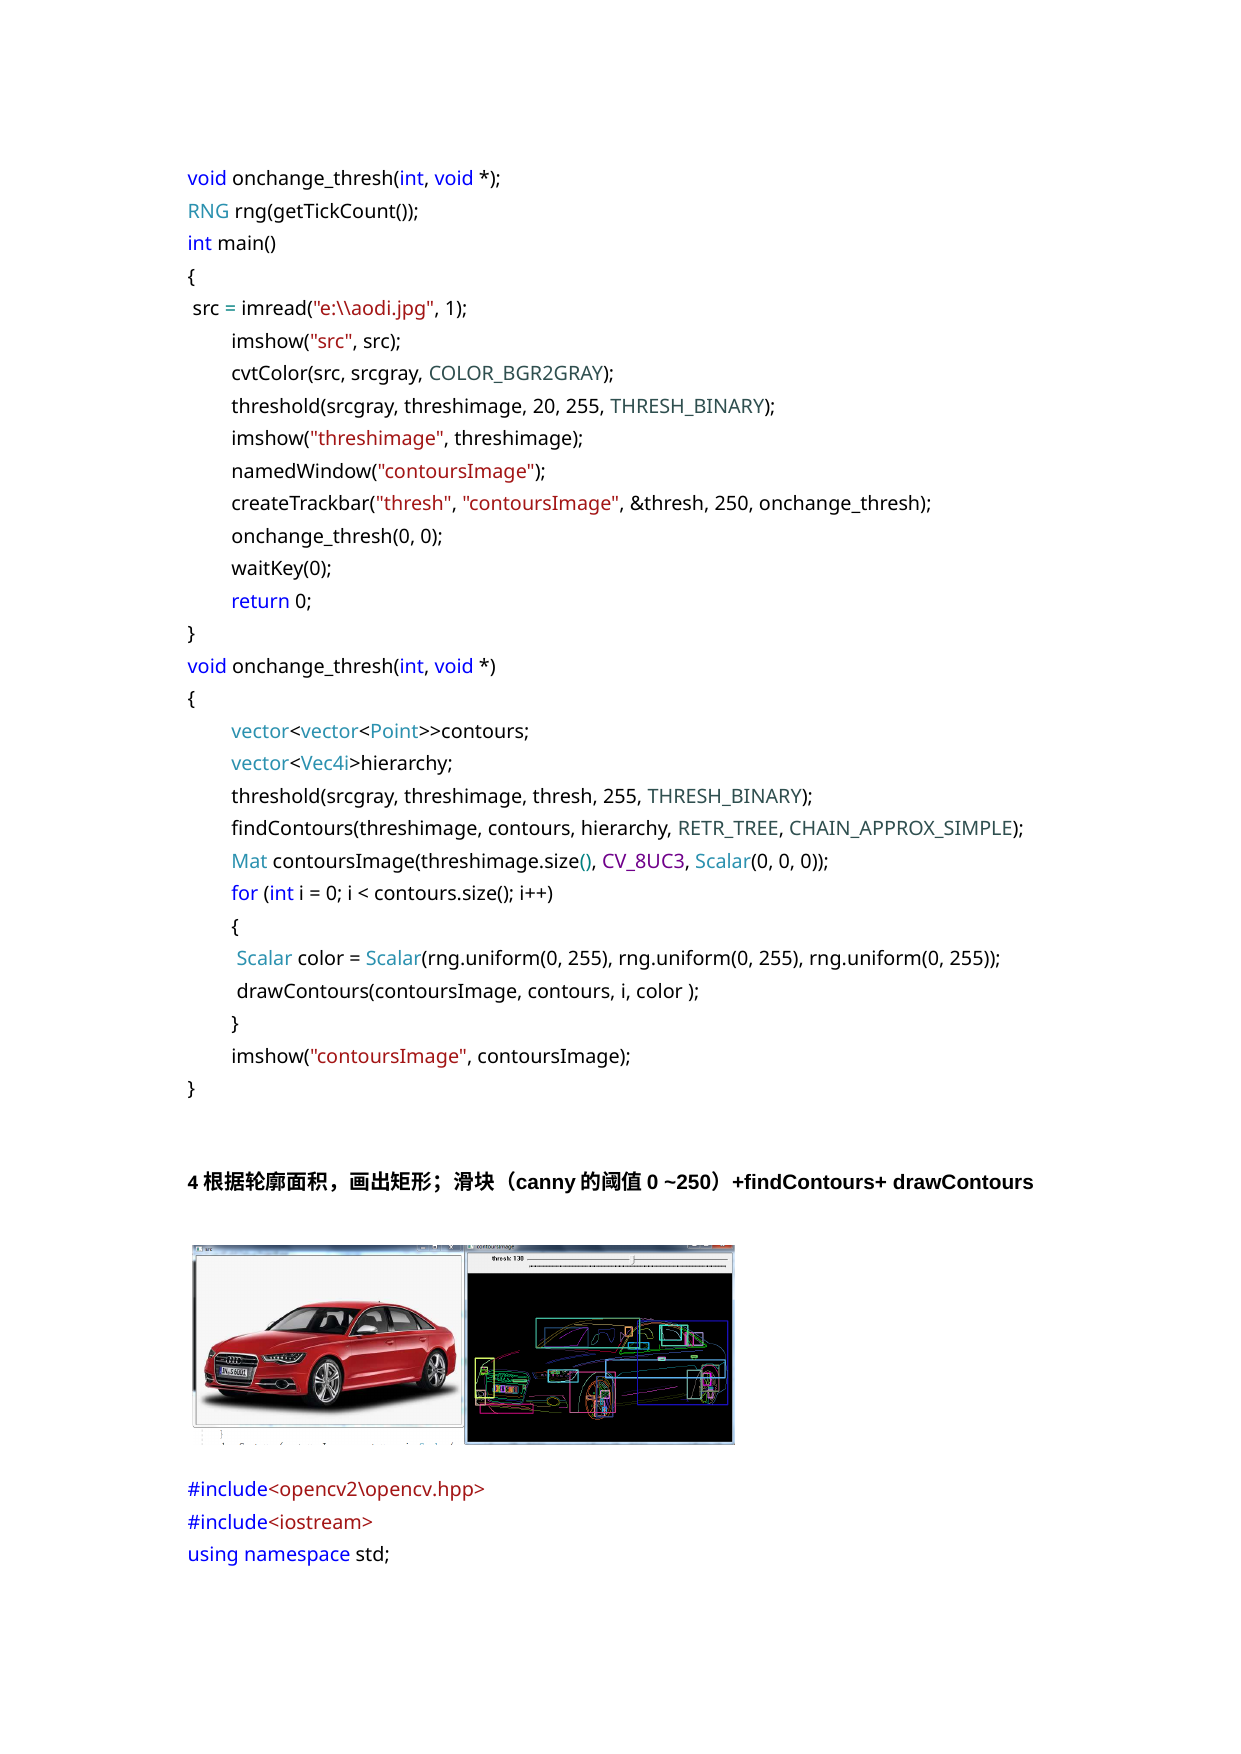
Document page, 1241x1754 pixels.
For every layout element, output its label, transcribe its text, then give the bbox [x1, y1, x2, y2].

text imshow("contoursImage", contoursImage); [187, 1039, 1053, 1072]
text { [187, 909, 1053, 942]
text namedWindow("contoursImage"); [187, 454, 1053, 487]
text Mat contoursImage(threshimage.size(), CV_8UC3, Scalar(0, 0, 0)); [187, 844, 1053, 877]
text } [187, 617, 1053, 649]
text void onchange_thresh(int, void *); [187, 162, 1053, 194]
text { [187, 682, 1053, 714]
text #include<opencv2\opencv.hpp> [187, 1473, 1053, 1505]
text vector<Vec4i>hierarchy; [187, 747, 1053, 779]
text onchange_thresh(0, 0); [187, 519, 1053, 552]
text findContours(threshimage, contours, hierarchy, RETR_TREE, CHAIN_APPROX_SIMPLE); [187, 812, 1053, 844]
text { [187, 259, 1053, 292]
text #include<iostream> [187, 1505, 1053, 1538]
text createTrackbar("thresh", "contoursImage", &thresh, 250, onchange_thresh); [187, 487, 1053, 519]
text imshow("threshimage", threshimage); [187, 422, 1053, 454]
text waitKey(0); [187, 552, 1053, 584]
text } [187, 1072, 1053, 1104]
text imshow("src", src); [187, 324, 1053, 357]
text threshold(srcgray, threshimage, thresh, 255, THRESH_BINARY); [187, 779, 1053, 812]
text RNG rng(getTickCount()); [187, 194, 1053, 227]
text using namespace std; [187, 1538, 1053, 1570]
text drawContours(contoursImage, contours, i, color ); [187, 974, 1053, 1007]
text cvtColor(src, srcgray, COLOR_BGR2GRAY); [187, 357, 1053, 389]
subtitle 4 根据轮廓面积，画出矩形；滑块（canny的阈值0 ~250）+findContours+ drawContours [187, 1164, 1053, 1197]
text } [187, 1007, 1053, 1039]
text vector<vector<Point>>contours; [187, 714, 1053, 747]
text src = imread("e:\\aodi.jpg", 1); [187, 292, 1053, 324]
picture [192, 1245, 735, 1445]
text void onchange_thresh(int, void *) [187, 649, 1053, 682]
text Scalar color = Scalar(rng.uniform(0, 255), rng.uniform(0, 255), rng.uniform(0, 255)); [187, 942, 1053, 974]
text return 0; [187, 584, 1053, 617]
text for (int i = 0; i < contours.size(); i++) [187, 877, 1053, 909]
text int main() [187, 227, 1053, 259]
text threshold(srcgray, threshimage, 20, 255, THRESH_BINARY); [187, 389, 1053, 422]
